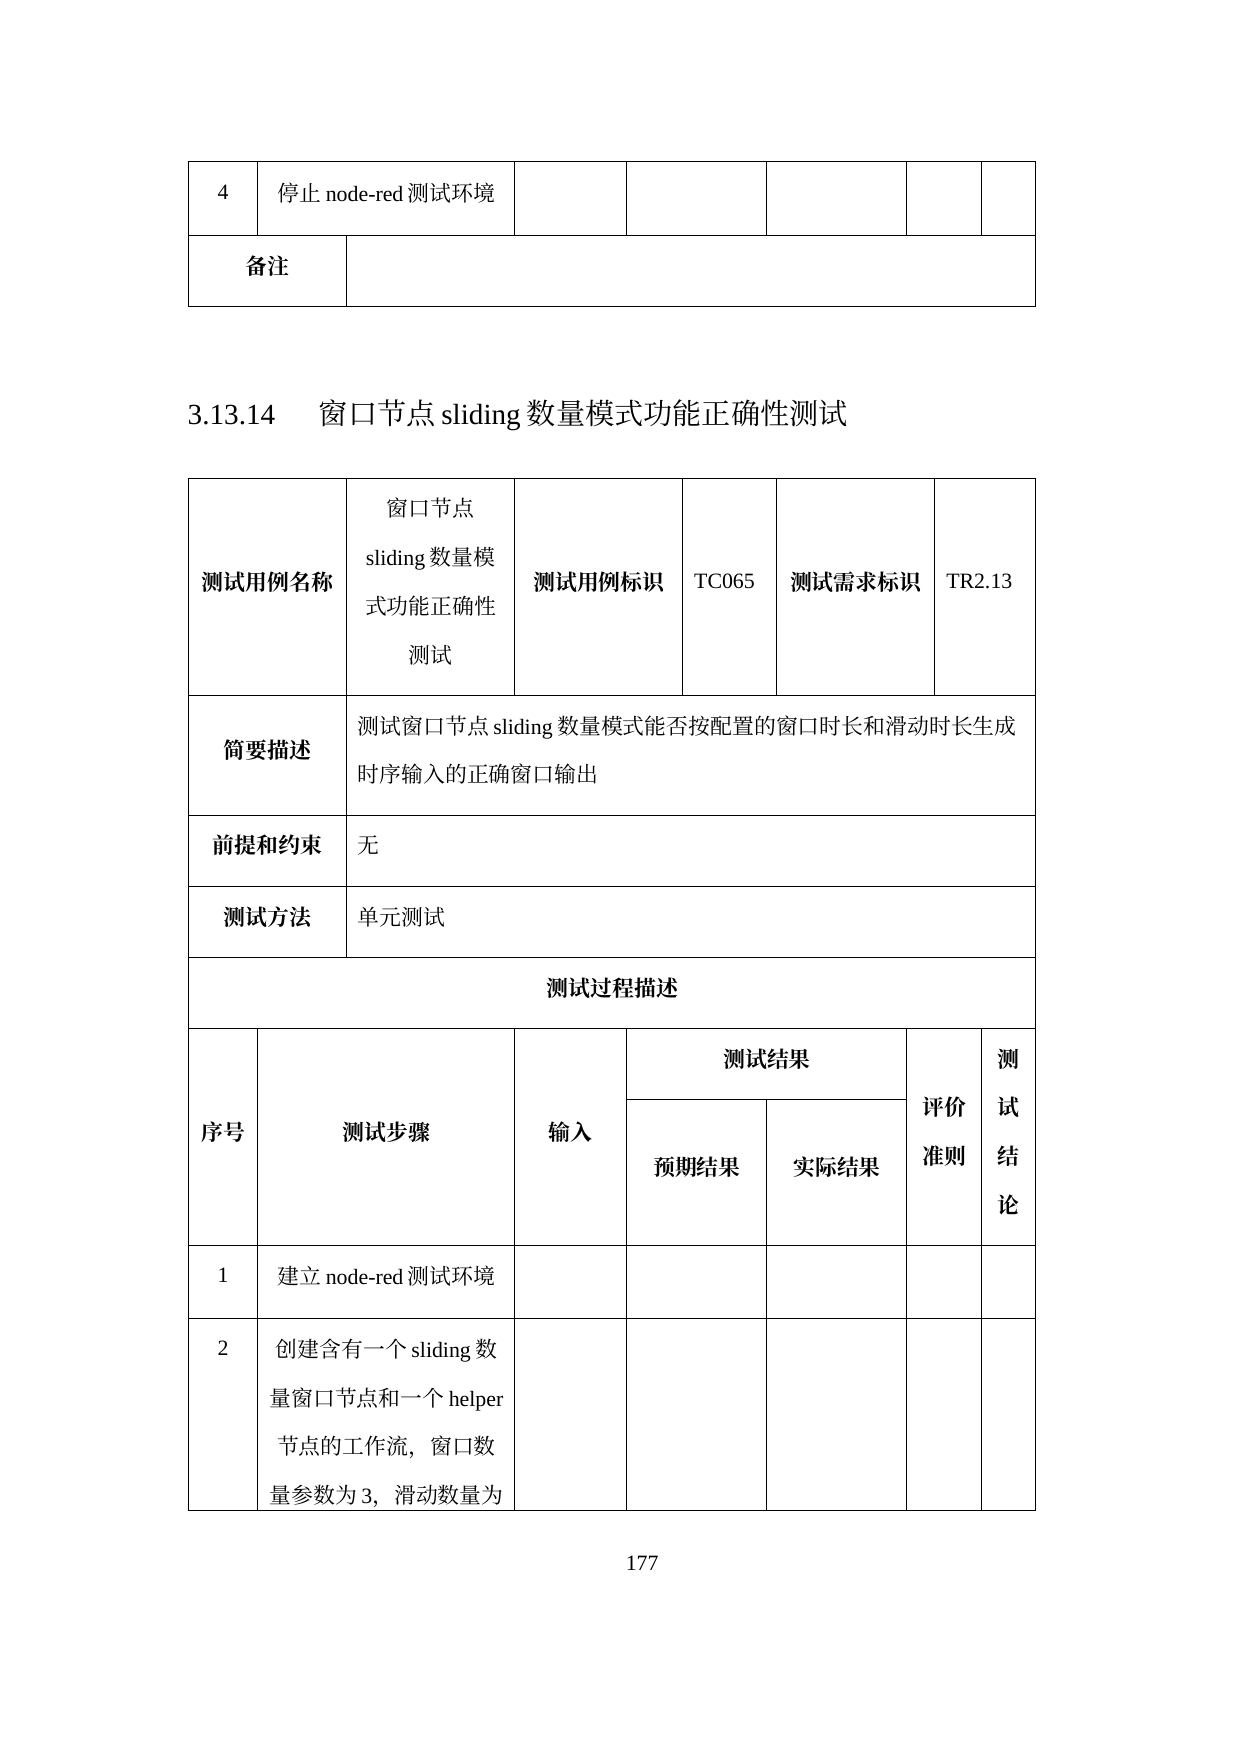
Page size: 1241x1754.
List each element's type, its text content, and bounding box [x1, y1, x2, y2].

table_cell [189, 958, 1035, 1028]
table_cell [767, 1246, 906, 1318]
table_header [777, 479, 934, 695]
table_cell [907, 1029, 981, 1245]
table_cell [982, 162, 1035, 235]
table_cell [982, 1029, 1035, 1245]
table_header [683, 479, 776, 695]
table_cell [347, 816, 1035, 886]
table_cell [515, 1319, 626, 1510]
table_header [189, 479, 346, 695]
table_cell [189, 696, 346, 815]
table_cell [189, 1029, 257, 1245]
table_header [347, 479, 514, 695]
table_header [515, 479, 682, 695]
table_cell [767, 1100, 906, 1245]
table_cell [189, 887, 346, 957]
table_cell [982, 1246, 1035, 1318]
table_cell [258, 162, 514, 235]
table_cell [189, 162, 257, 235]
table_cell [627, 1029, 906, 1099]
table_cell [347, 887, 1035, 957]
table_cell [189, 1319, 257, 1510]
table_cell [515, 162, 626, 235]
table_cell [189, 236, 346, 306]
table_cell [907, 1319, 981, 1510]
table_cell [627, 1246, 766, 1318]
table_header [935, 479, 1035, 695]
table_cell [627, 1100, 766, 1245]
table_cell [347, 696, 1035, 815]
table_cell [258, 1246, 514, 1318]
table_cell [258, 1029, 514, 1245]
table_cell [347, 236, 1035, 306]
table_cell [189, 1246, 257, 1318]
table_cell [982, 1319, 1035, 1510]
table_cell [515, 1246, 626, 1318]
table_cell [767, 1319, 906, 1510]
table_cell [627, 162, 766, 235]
list 窗口节点sliding数量模式功能正确性测试 [187, 379, 1053, 444]
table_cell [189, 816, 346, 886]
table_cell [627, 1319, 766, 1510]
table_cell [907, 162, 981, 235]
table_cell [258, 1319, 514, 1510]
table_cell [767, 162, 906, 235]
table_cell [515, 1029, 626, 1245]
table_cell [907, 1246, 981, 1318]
